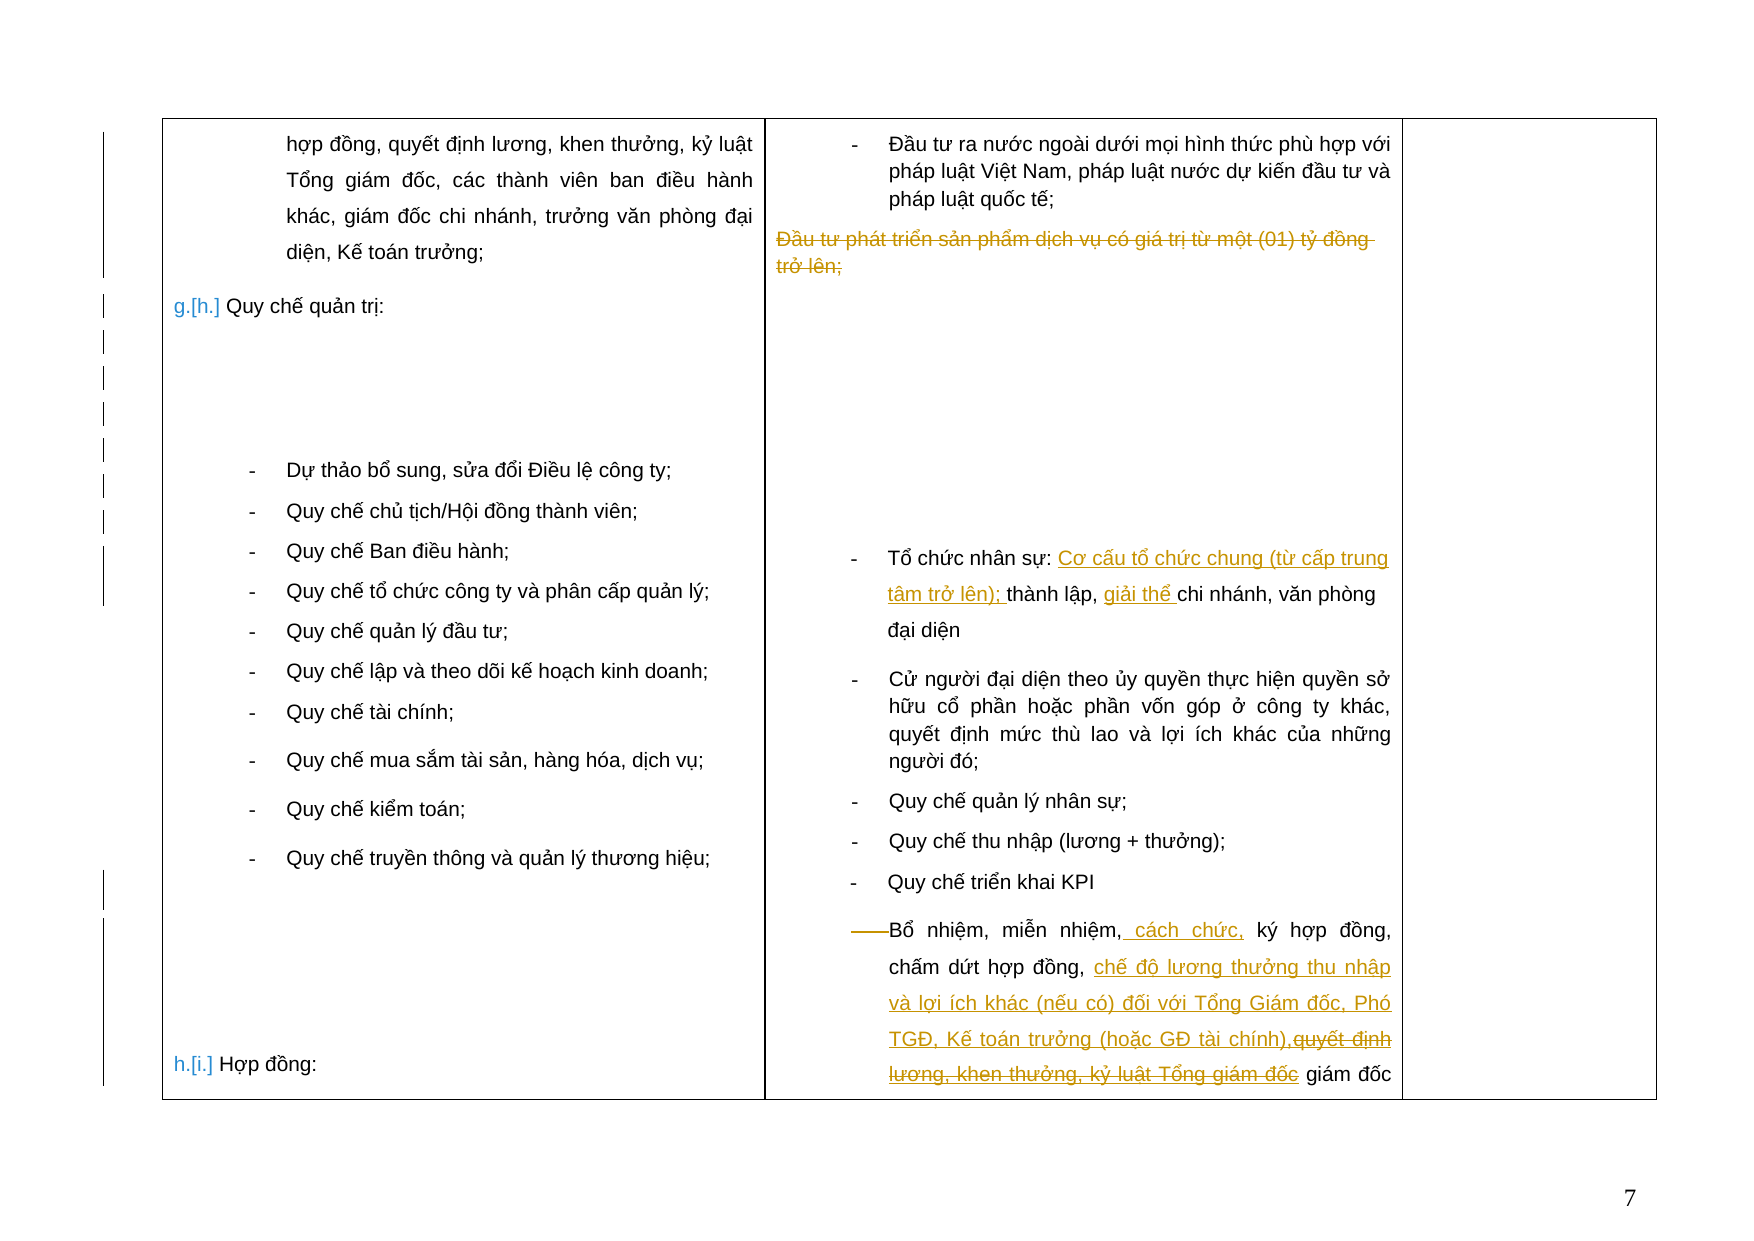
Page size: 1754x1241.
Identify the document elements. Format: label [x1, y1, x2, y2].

table_cell [766, 119, 1402, 1099]
table_cell [1403, 119, 1656, 1099]
table_cell [163, 119, 764, 1099]
